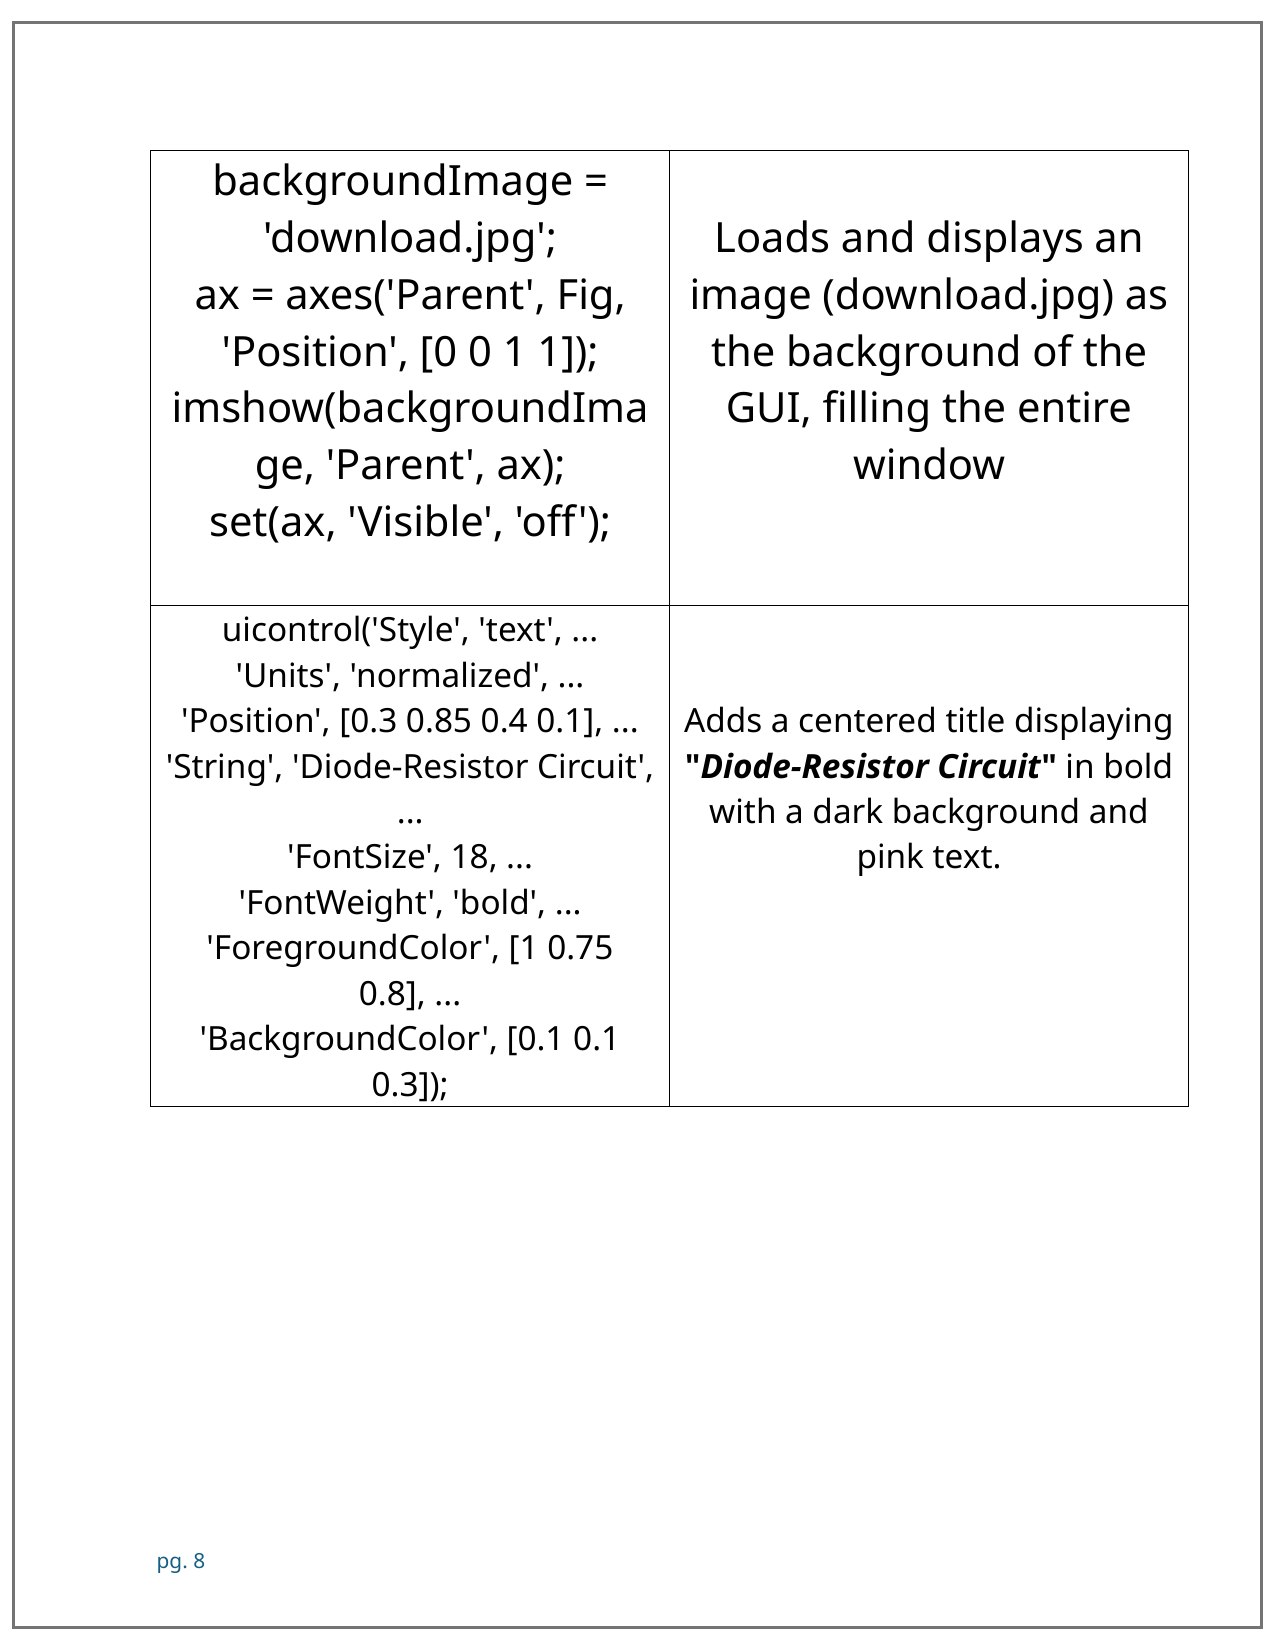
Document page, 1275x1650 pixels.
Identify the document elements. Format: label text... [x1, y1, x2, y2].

table_cell Loads and displays an image (download.jpg) as the background of the GUI, filling the entire window [670, 151, 1188, 605]
table_cell backgroundImage = 'download.jpg'; ax = axes('Parent', Fig, 'Position', [0 0 1 1]); imshow(backgroundImage, 'Parent', ax); set(ax, 'Visible', 'off'); [151, 151, 669, 605]
table_cell Adds a centered title displaying "Diode-Resistor Circuit" in bold with a dark background and pink text. [670, 606, 1188, 1106]
table_cell uicontrol('Style', 'text', ... 'Units', 'normalized', ... 'Position', [0.3 0.85 0.4 0.1], ... 'String', 'Diode-Resistor Circuit', ... 'FontSize', 18, ... 'FontWeight', 'bold', ... 'ForegroundColor', [1 0.75 0.8], ... 'BackgroundColor', [0.1 0.1 0.3]); [151, 606, 669, 1106]
